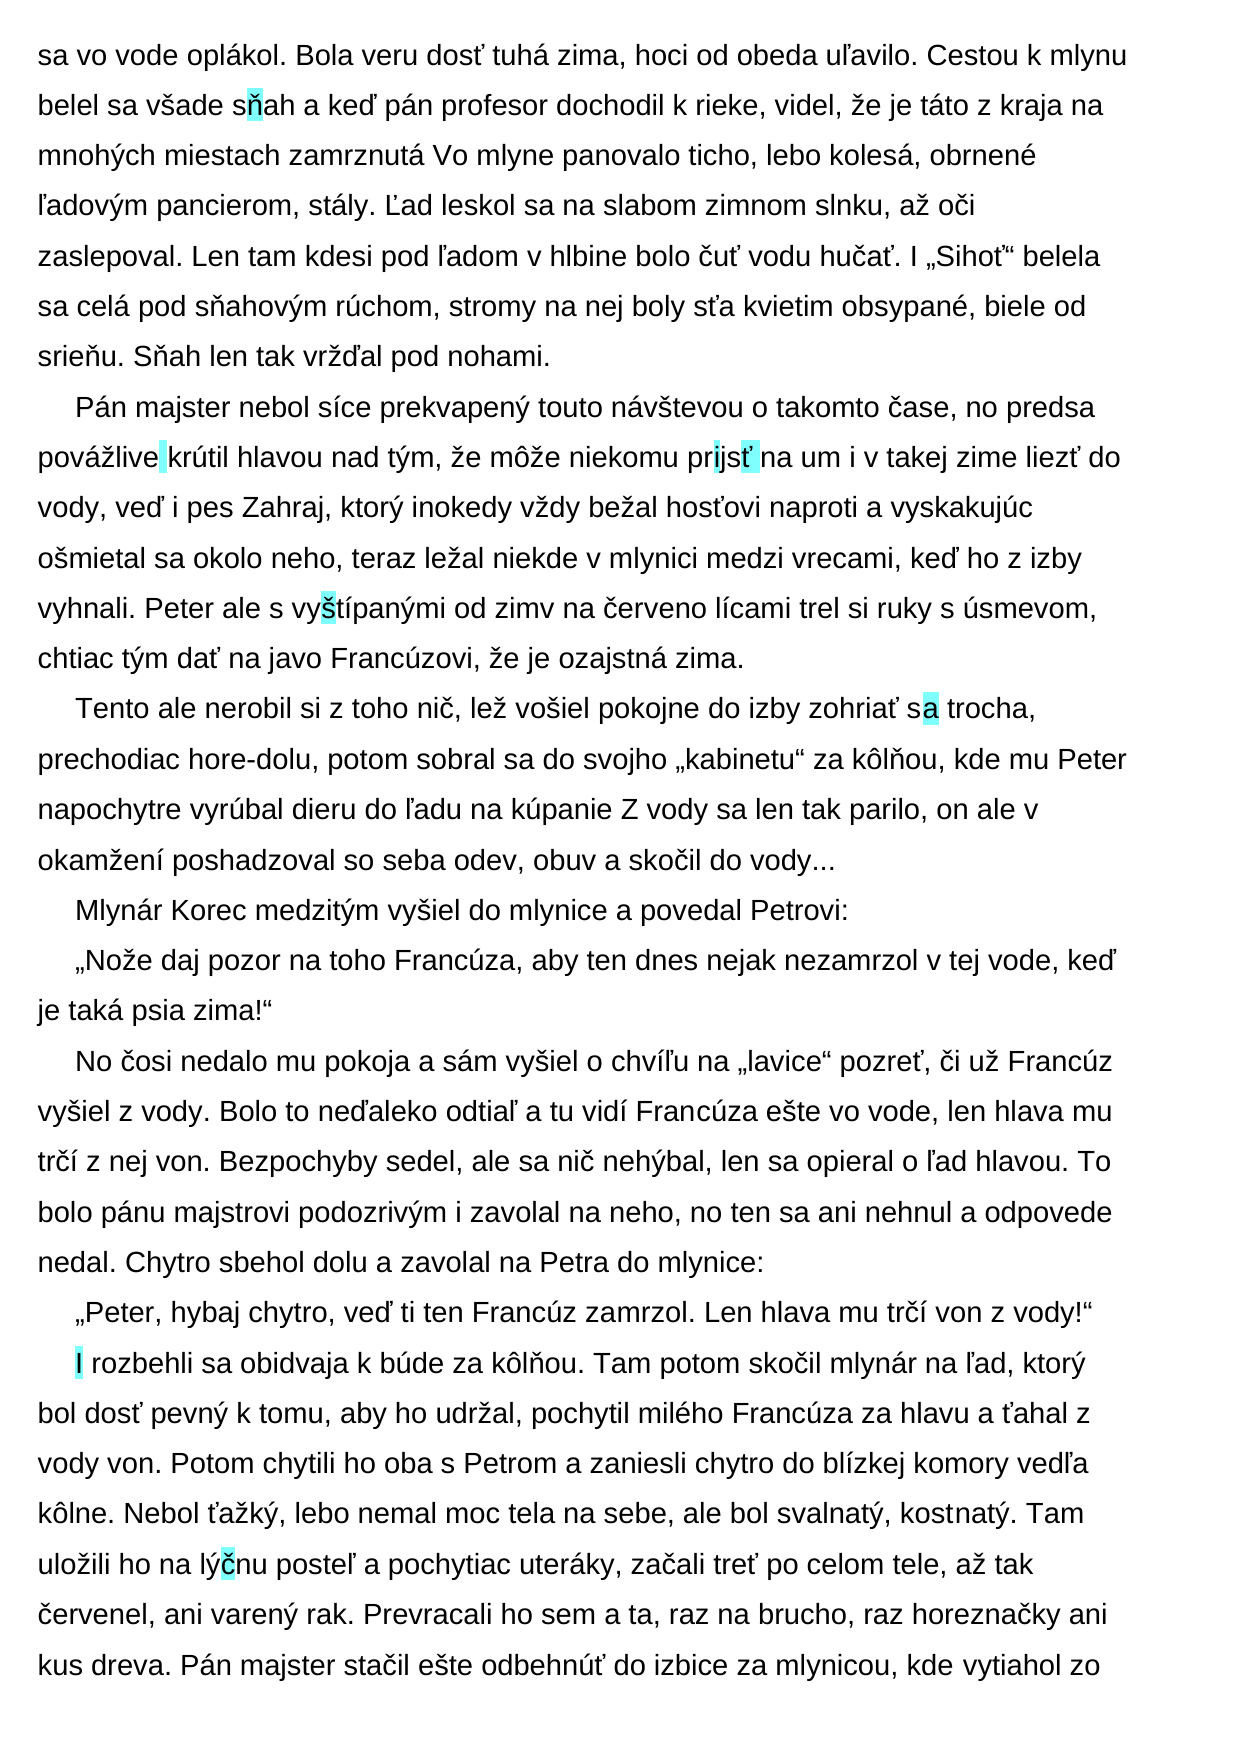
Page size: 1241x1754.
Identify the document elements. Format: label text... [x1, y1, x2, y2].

text „Peter, hybaj chytro, veď ti ten Francúz zamrzol. Len hlava mu trčí von z vody!“ [37, 1295, 1130, 1329]
text No čosi nedalo mu pokoja a sám vyšiel o chvíľu na „lavice“ pozreť, či už Francúz vyšiel z vody. Bolo to neďaleko odtiaľ a tu vidí Francúza ešte vo vode, len hlava mu trčí z nej von. Bezpochyby sedel, ale sa nič nehýbal, len sa opieral o ľad hlavou. To bolo pánu majstrovi podozrivým i zavolal na neho, no ten sa ani nehnul a odpovede nedal. Chytro sbehol dolu a zavolal na Petra do mlynice: [37, 1044, 1130, 1278]
text Pán majster nebol síce prekvapený touto návštevou o takomto čase, no predsa povážlive krútil hlavou nad tým, že môže niekomu prijsť na um i v takej zime liezť do vody, veď i pes Zahraj, ktorý inokedy vždy bežal hosťovi naproti a vyskakujúc ošmietal sa okolo neho, teraz ležal niekde v mlynici medzi vrecami, keď ho z izby vyhnali. Peter ale s vyštípanými od zimv na červeno lícami trel si ruky s úsmevom, chtiac tým dať na javo Francúzovi, že je ozajstná zima. [37, 390, 1130, 675]
text „Nože daj pozor na toho Francúza, aby ten dnes nejak nezamrzol v tej vode, keď je taká psia zima!“ [37, 943, 1130, 1027]
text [37, 1346, 1130, 1681]
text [37, 37, 1130, 373]
text Mlynár Korec medzitým vyšiel do mlynice a povedal Petrovi: [37, 893, 1130, 926]
text Tento ale nerobil si z toho nič, lež vošiel pokojne do izby zohriať sa trocha, prechodiac hore-dolu, potom sobral sa do svojho „kabinetu“ za kôlňou, kde mu Peter napochytre vyrúbal dieru do ľadu na kúpanie Z vody sa len tak parilo, on ale v okamžení poshadzoval so seba odev, obuv a skočil do vody... [37, 692, 1130, 876]
